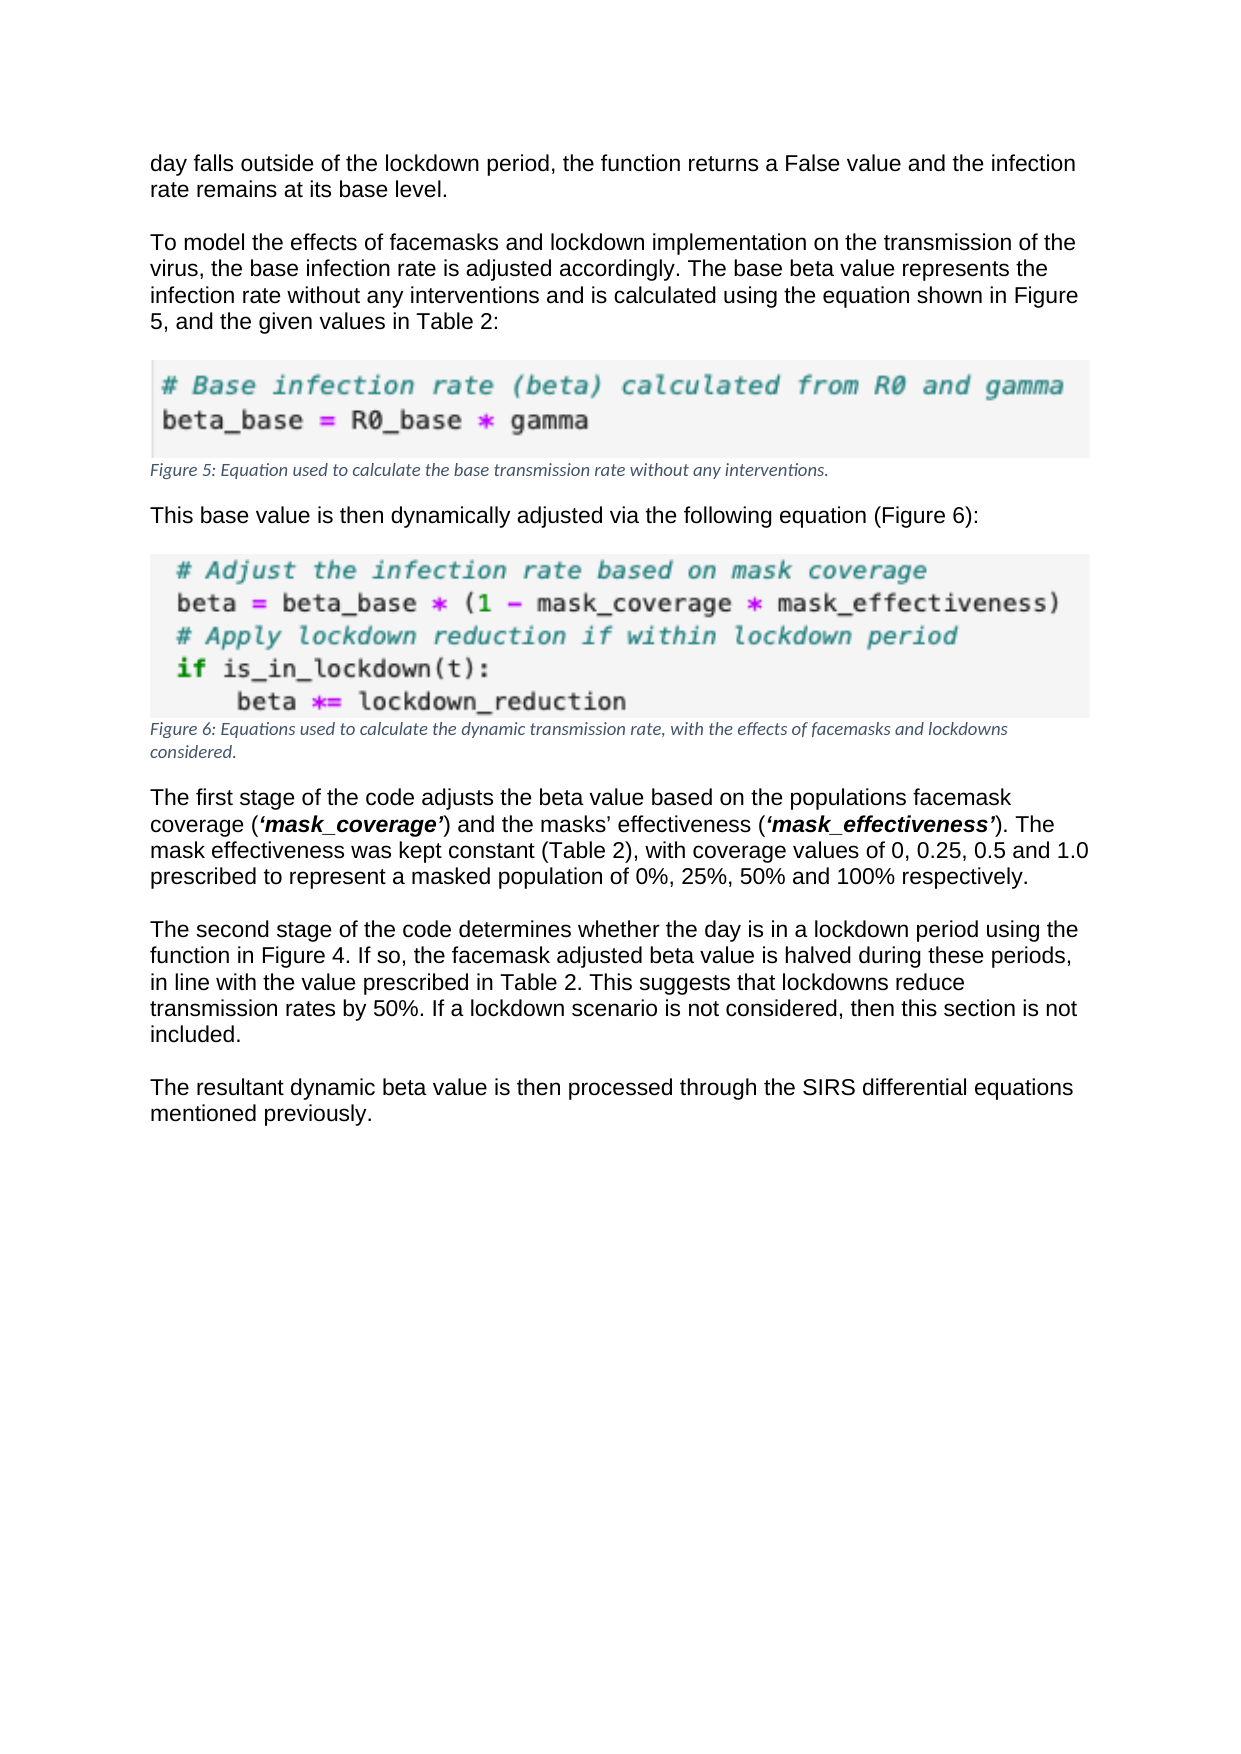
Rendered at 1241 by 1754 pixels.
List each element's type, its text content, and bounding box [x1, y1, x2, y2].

text To model the effects of facemasks and lockdown implementation on the transmission of the virus, the base infection rate is adjusted accordingly. The base beta value represents the infection rate without any interventions and is calculated using the equation shown in Figure 5, and the given values in Table 2: [150, 229, 1090, 334]
picture [150, 554, 1090, 718]
text Figure 6: Equations used to calculate the dynamic transmission rate, with the effects of facemasks and lockdowns considered. [150, 718, 1090, 763]
picture [150, 360, 1090, 458]
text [150, 150, 1090, 203]
text The resultant dynamic beta value is then processed through the SIRS differential equations mentioned previously. [150, 1074, 1090, 1127]
text Figure 5: Equation used to calculate the base transmission rate without any interventions. [150, 458, 1090, 481]
text This base value is then dynamically adjusted via the following equation (Figure 6): [150, 502, 1090, 528]
text The first stage of the code adjusts the beta value based on the populations facemask coverage (‘mask_coverage’) and the masks’ effectiveness (‘mask_effectiveness’). The mask effectiveness was kept constant (Table 2), with coverage values of 0, 0.25, 0.5 and 1.0 prescribed to represent a masked population of 0%, 25%, 50% and 100% respectively. [150, 784, 1090, 889]
text The second stage of the code determines whether the day is in a lockdown period using the function in Figure 4. If so, the facemask adjusted beta value is halved during these periods, in line with the value prescribed in Table 2. This suggests that lockdowns reduce transmission rates by 50%. If a lockdown scenario is not considered, then this section is not included. [150, 916, 1090, 1048]
